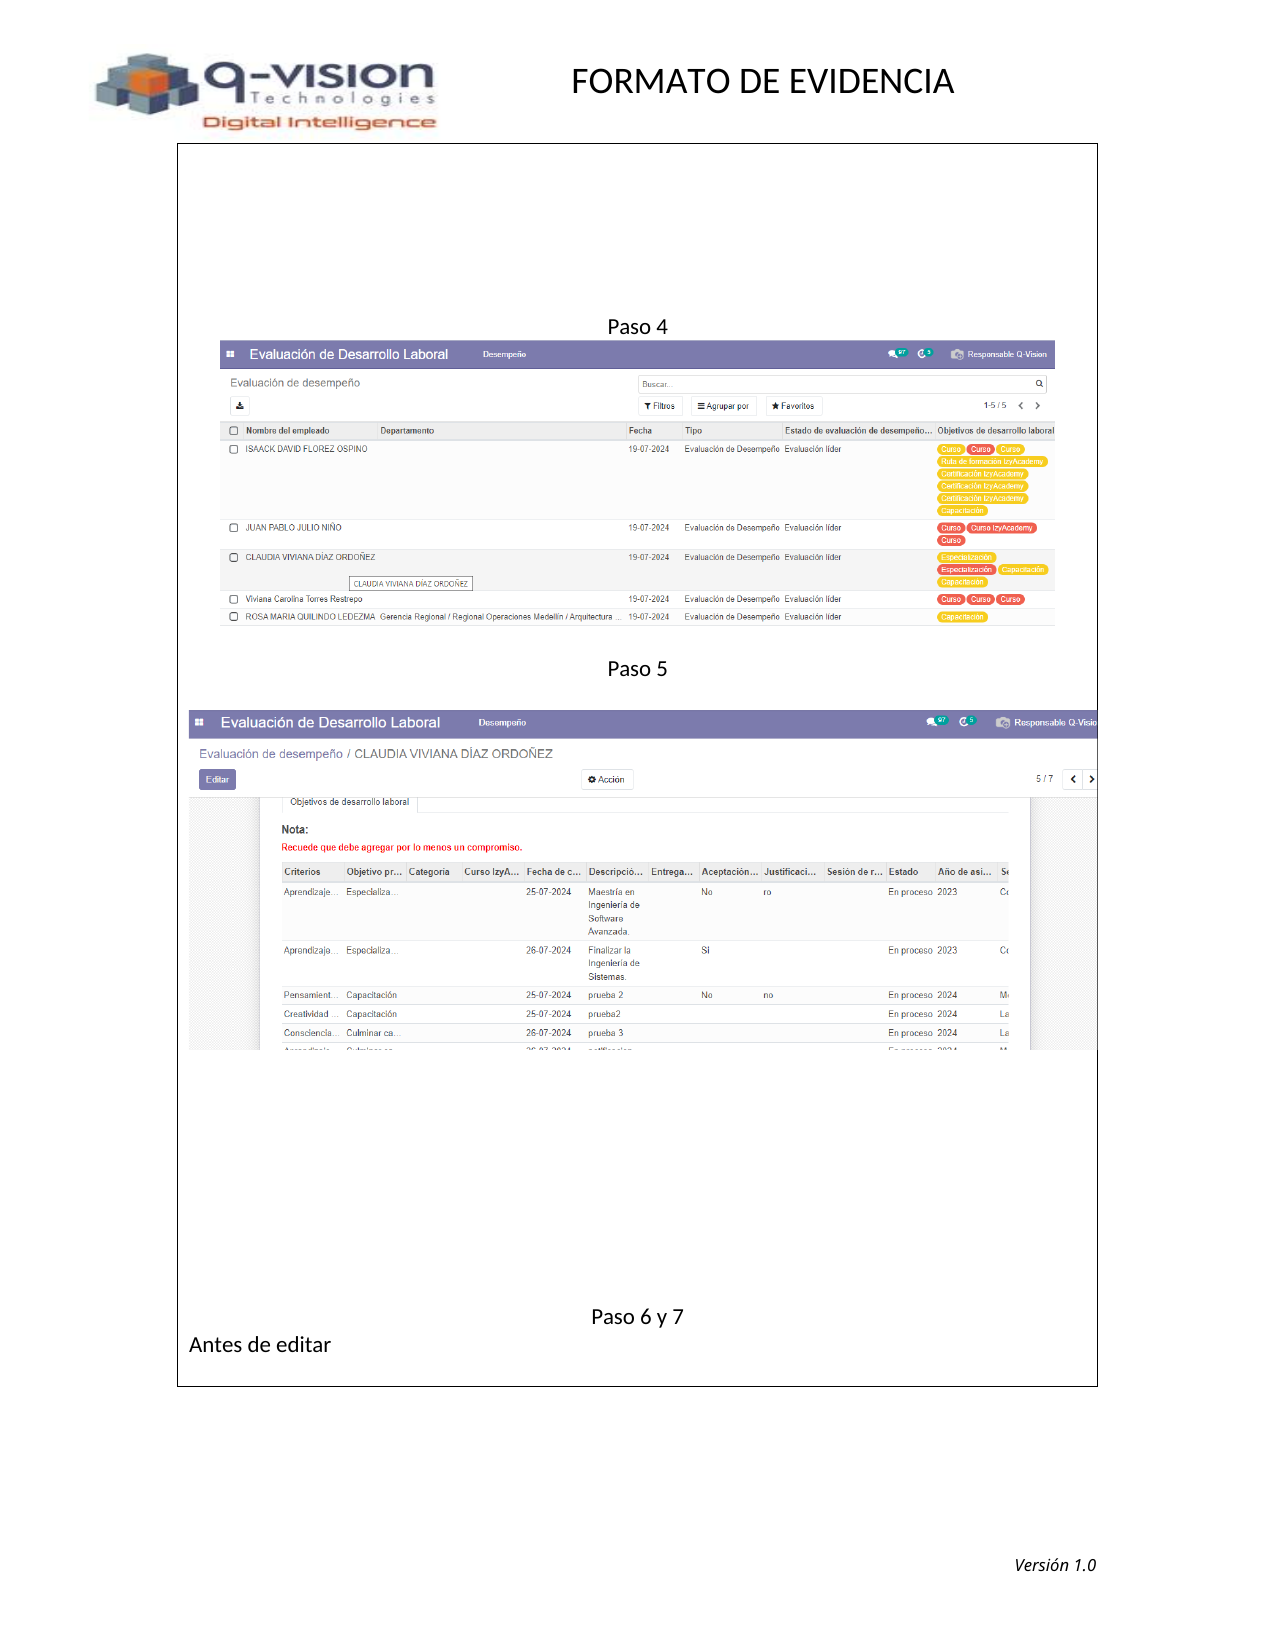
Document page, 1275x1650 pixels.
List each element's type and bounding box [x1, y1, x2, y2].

picture [188, 710, 1098, 1050]
table_cell [178, 144, 1097, 1386]
picture [88, 44, 442, 143]
picture [220, 340, 1055, 626]
